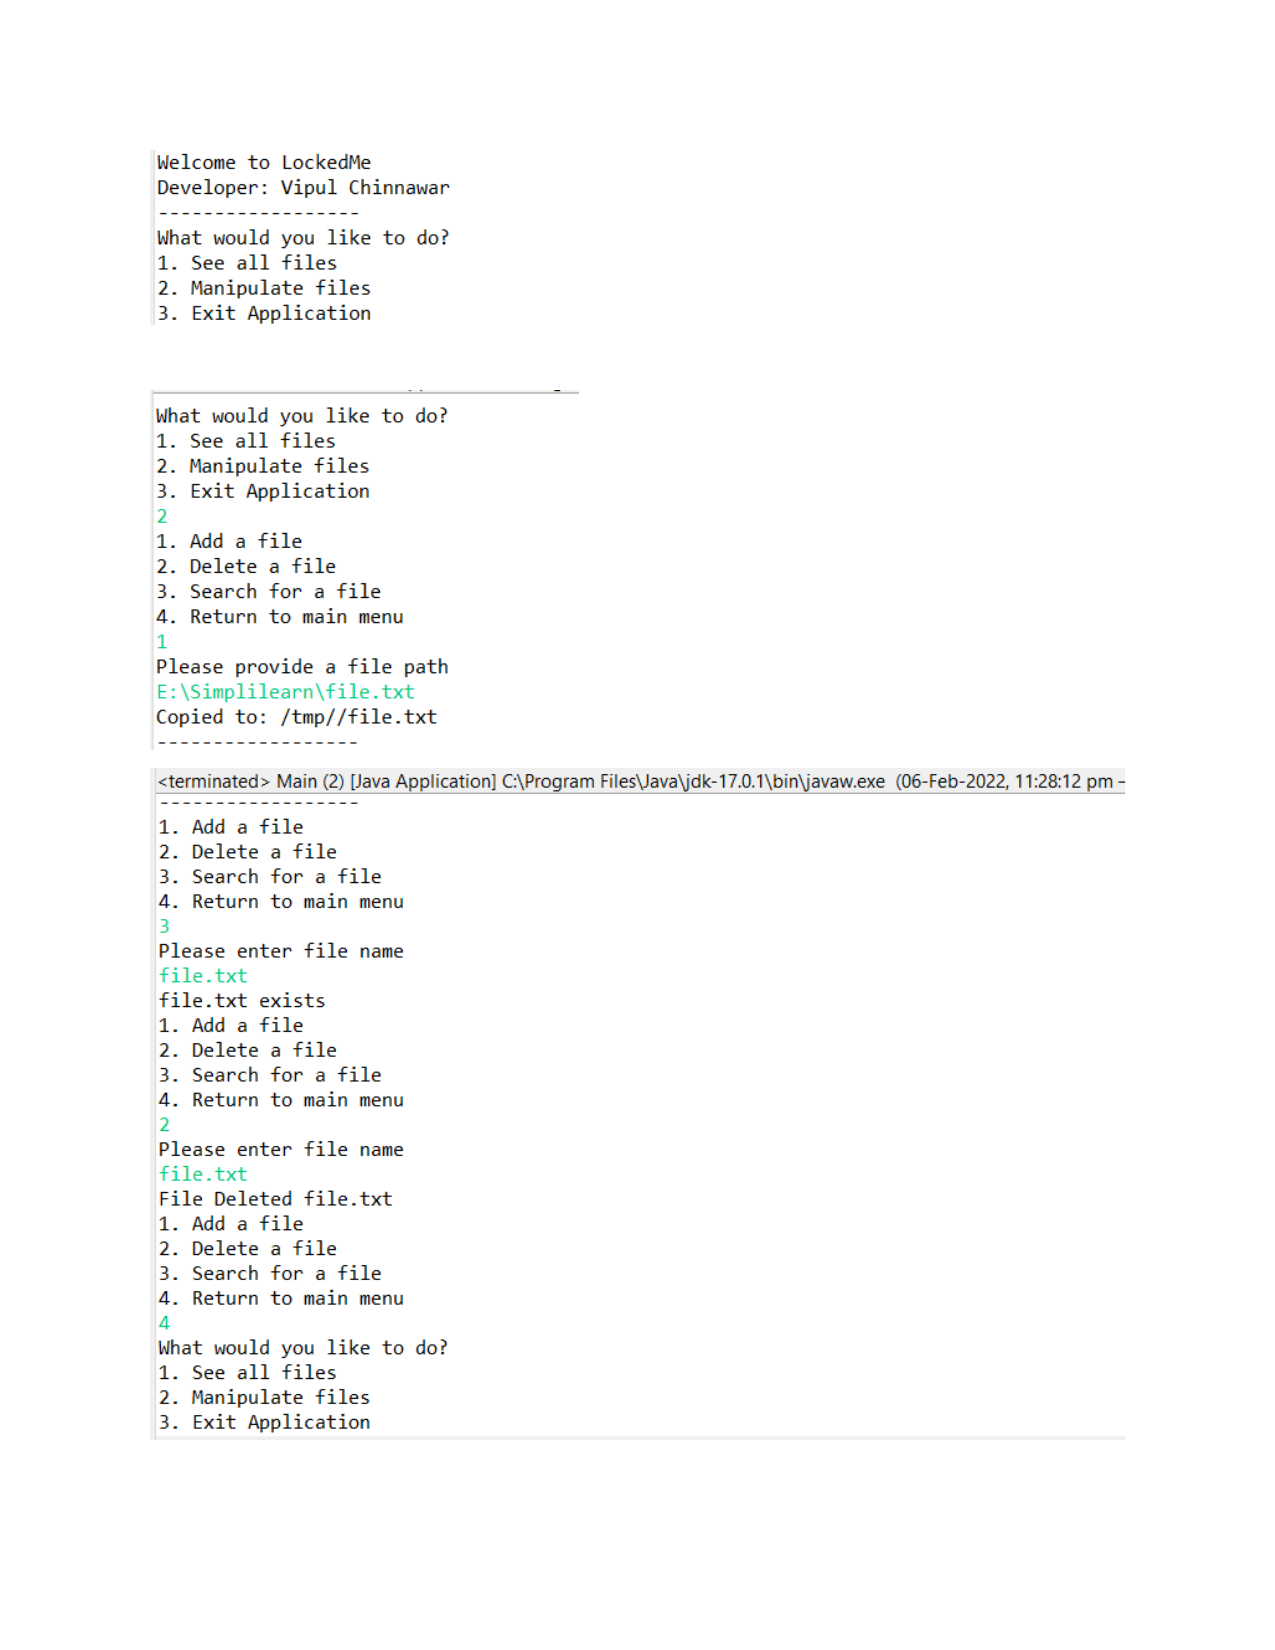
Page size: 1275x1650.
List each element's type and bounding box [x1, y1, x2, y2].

picture [150, 390, 579, 750]
picture [150, 150, 563, 325]
picture [150, 768, 1125, 1440]
